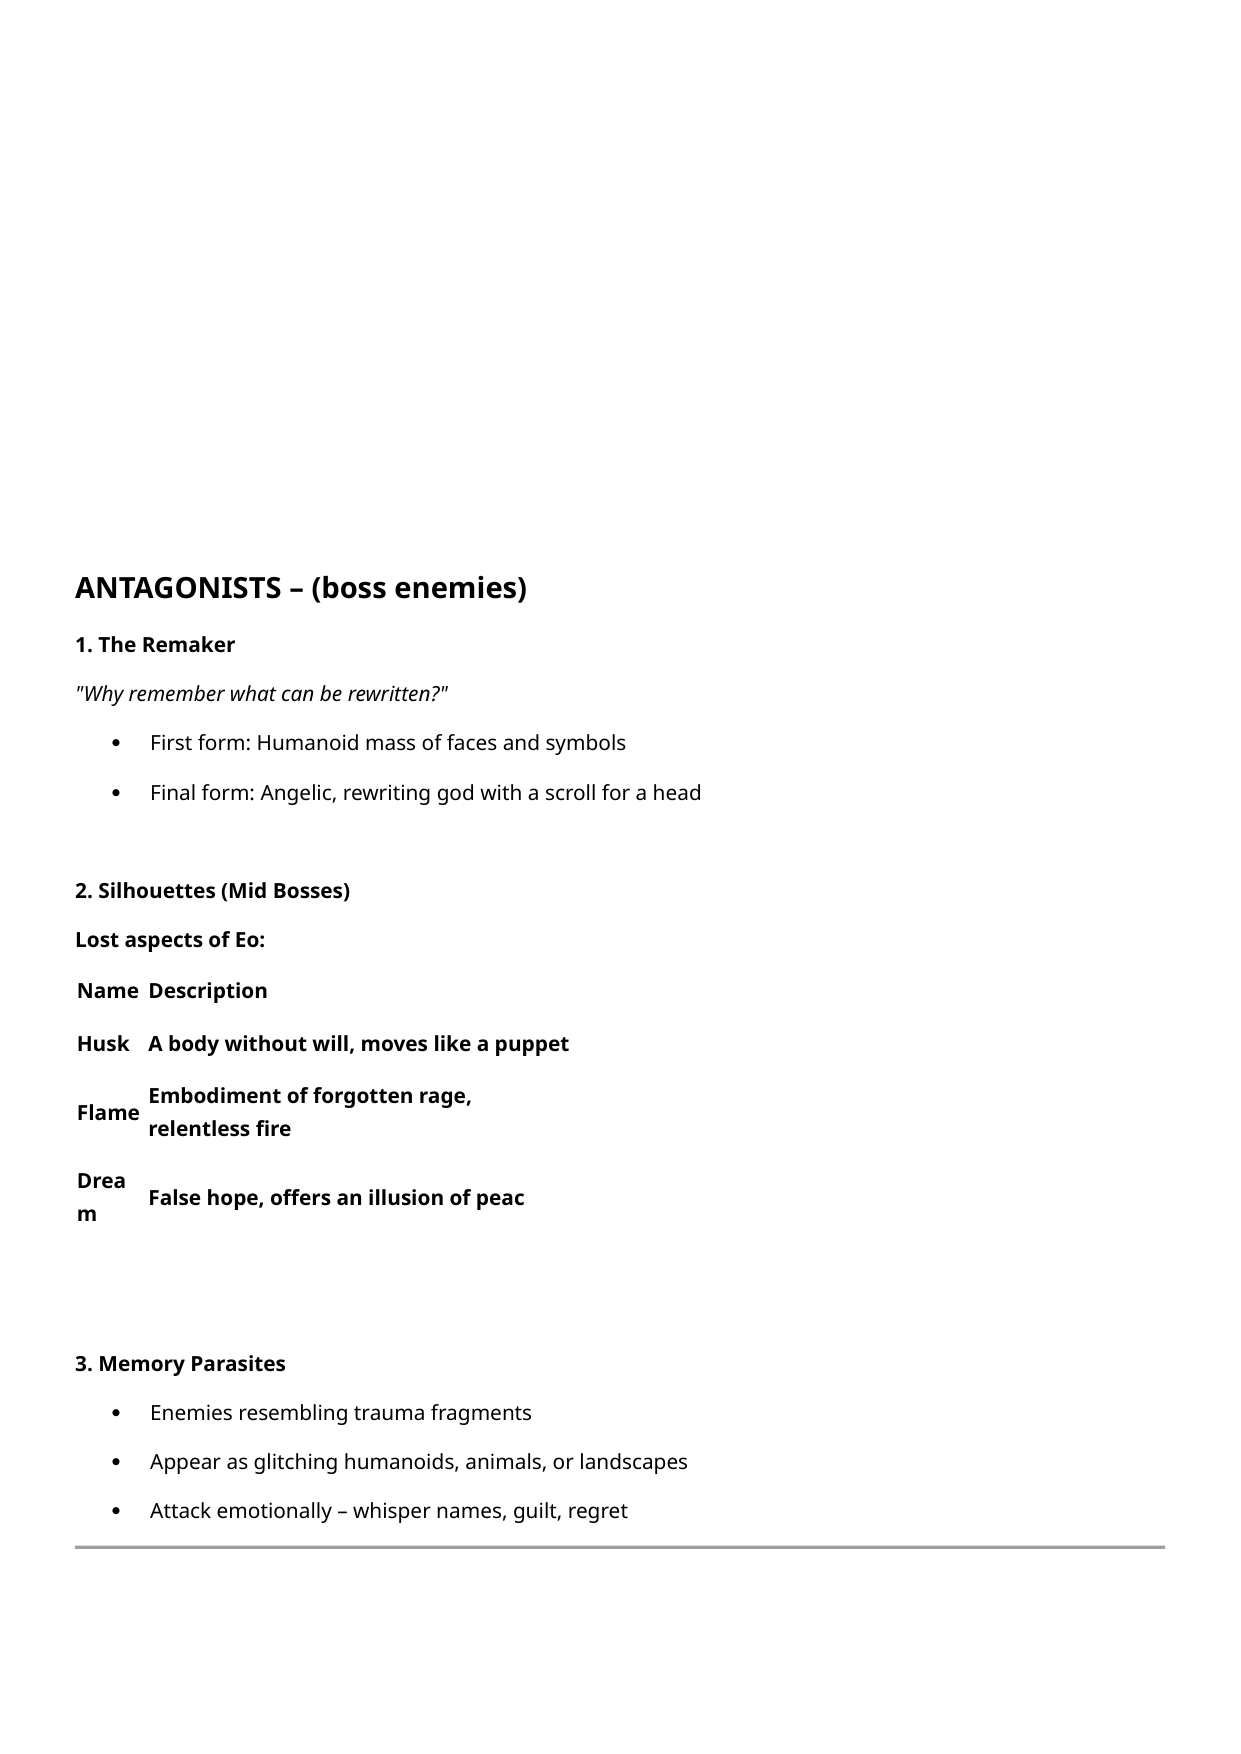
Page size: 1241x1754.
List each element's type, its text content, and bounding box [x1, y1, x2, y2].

list Enemies resembling trauma fragments [112, 1398, 1165, 1426]
table_cell Flame [75, 1080, 147, 1165]
table_cell A body without will, moves like a puppet [147, 1028, 576, 1080]
text "Why remember what can be rewritten?" [75, 679, 1165, 708]
list Attack emotionally – whisper names, guilt, regret [112, 1496, 1165, 1525]
table_cell Embodiment of forgotten rage, relentless fire [147, 1080, 576, 1165]
text ANTAGONISTS – (boss enemies) [75, 568, 1165, 607]
table_cell Dream [75, 1165, 147, 1250]
text 2. Silhouettes (Mid Bosses) [75, 876, 1165, 905]
table_cell False hope, offers an illusion of peac [147, 1165, 576, 1250]
table_header Description [147, 975, 576, 1027]
text 1. The Remaker [75, 630, 1165, 658]
list Appear as glitching humanoids, animals, or landscapes [112, 1447, 1165, 1476]
list Final form: Angelic, rewriting god with a scroll for a head [112, 778, 1165, 806]
text Lost aspects of Eo: [75, 926, 1165, 954]
table_cell Husk [75, 1028, 147, 1080]
list First form: Humanoid mass of faces and symbols [112, 728, 1165, 757]
table_header Name [75, 975, 147, 1027]
text 3. Memory Parasites [75, 1349, 1165, 1377]
